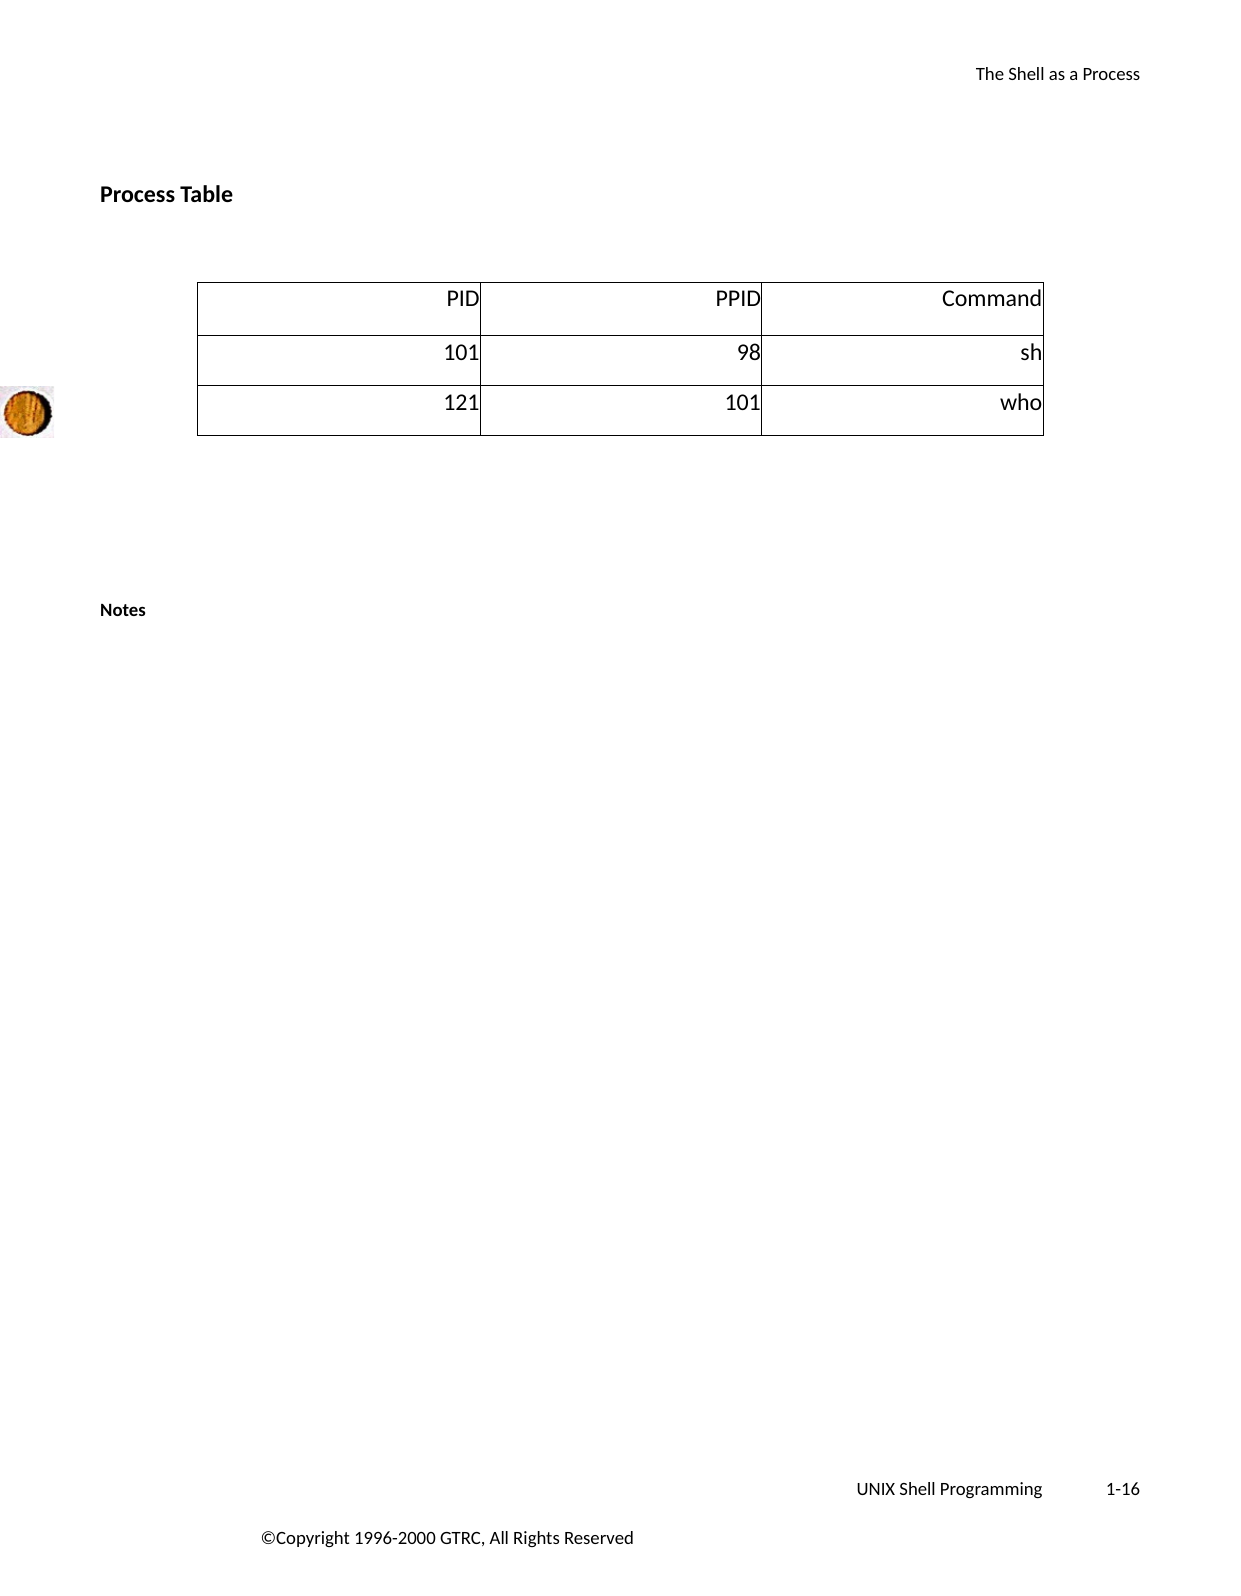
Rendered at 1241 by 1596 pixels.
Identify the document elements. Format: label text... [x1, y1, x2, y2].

table_cell who [762, 386, 1043, 435]
table_cell 101 [481, 386, 761, 435]
table_header Command [762, 283, 1043, 335]
table_header PPID [481, 283, 761, 335]
text Process Table [100, 179, 1140, 208]
table_header PID [198, 283, 480, 335]
table_cell 121 [198, 386, 480, 435]
table_cell sh [762, 336, 1043, 385]
table_cell 101 [198, 336, 480, 385]
text Notes [100, 598, 1140, 621]
picture [0, 386, 55, 438]
table_cell 98 [481, 336, 761, 385]
